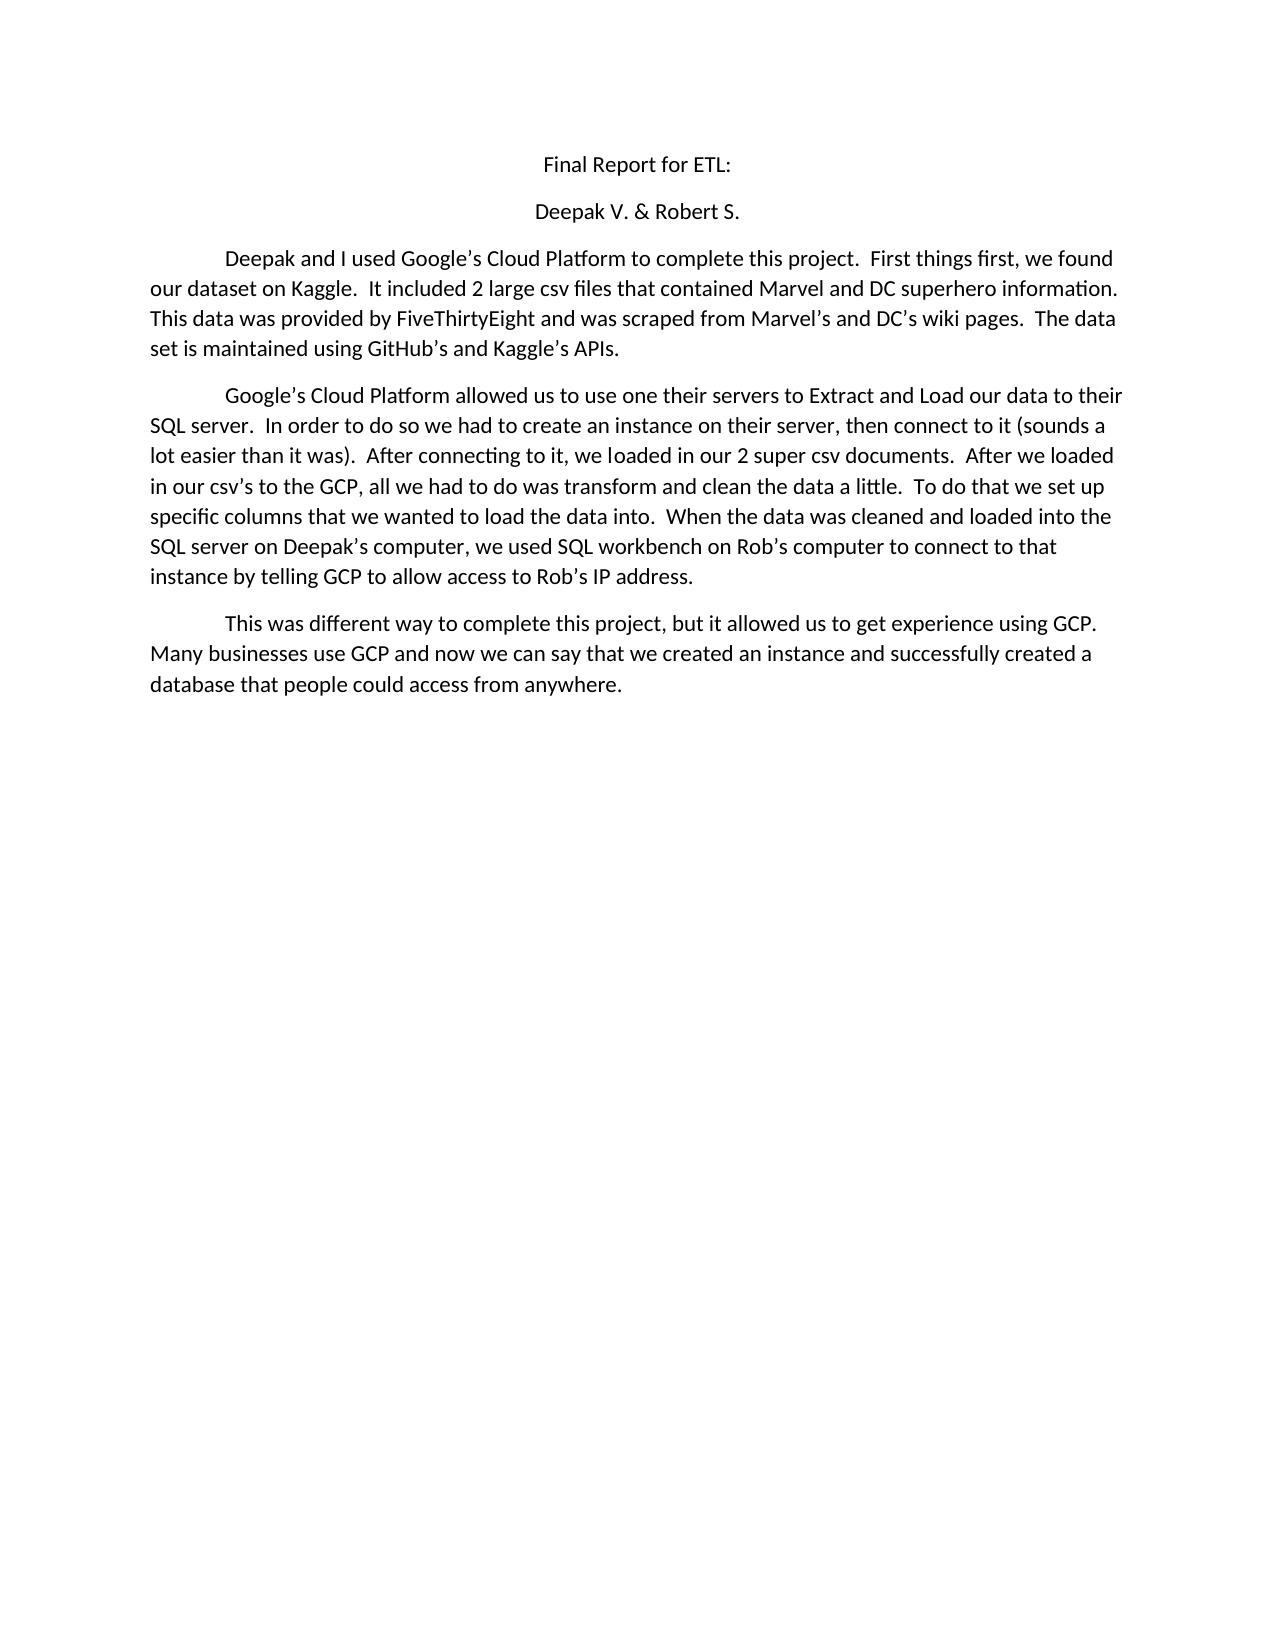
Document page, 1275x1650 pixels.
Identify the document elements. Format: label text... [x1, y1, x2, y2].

text Deepak and I used Google’s Cloud Platform to complete this project. First things first, we found our dataset on Kaggle. It included 2 large csv files that contained Marvel and DC superhero information. This data was provided by FiveThirtyEight and was scraped from Marvel’s and DC’s wiki pages. The data set is maintained using GitHub’s and Kaggle’s APIs. [150, 244, 1125, 362]
text This was different way to complete this project, but it allowed us to get experience using GCP. Many businesses use GCP and now we can say that we created an instance and successfully created a database that people could access from anywhere. [150, 609, 1125, 698]
text Deepak V. & Robert S. [150, 197, 1125, 225]
text Final Report for ETL: [150, 150, 1125, 178]
text Google’s Cloud Platform allowed us to use one their servers to Extract and Load our data to their SQL server. In order to do so we had to create an instance on their server, then connect to it (sounds a lot easier than it was). After connecting to it, we loaded in our 2 super csv documents. After we loaded in our csv’s to the GCP, all we had to do was transform and clean the data a little. To do that we set up specific columns that we wanted to load the data into. When the data was cleaned and loaded into the SQL server on Deepak’s computer, we used SQL workbench on Rob’s computer to connect to that instance by telling GCP to allow access to Rob’s IP address. [150, 381, 1125, 591]
